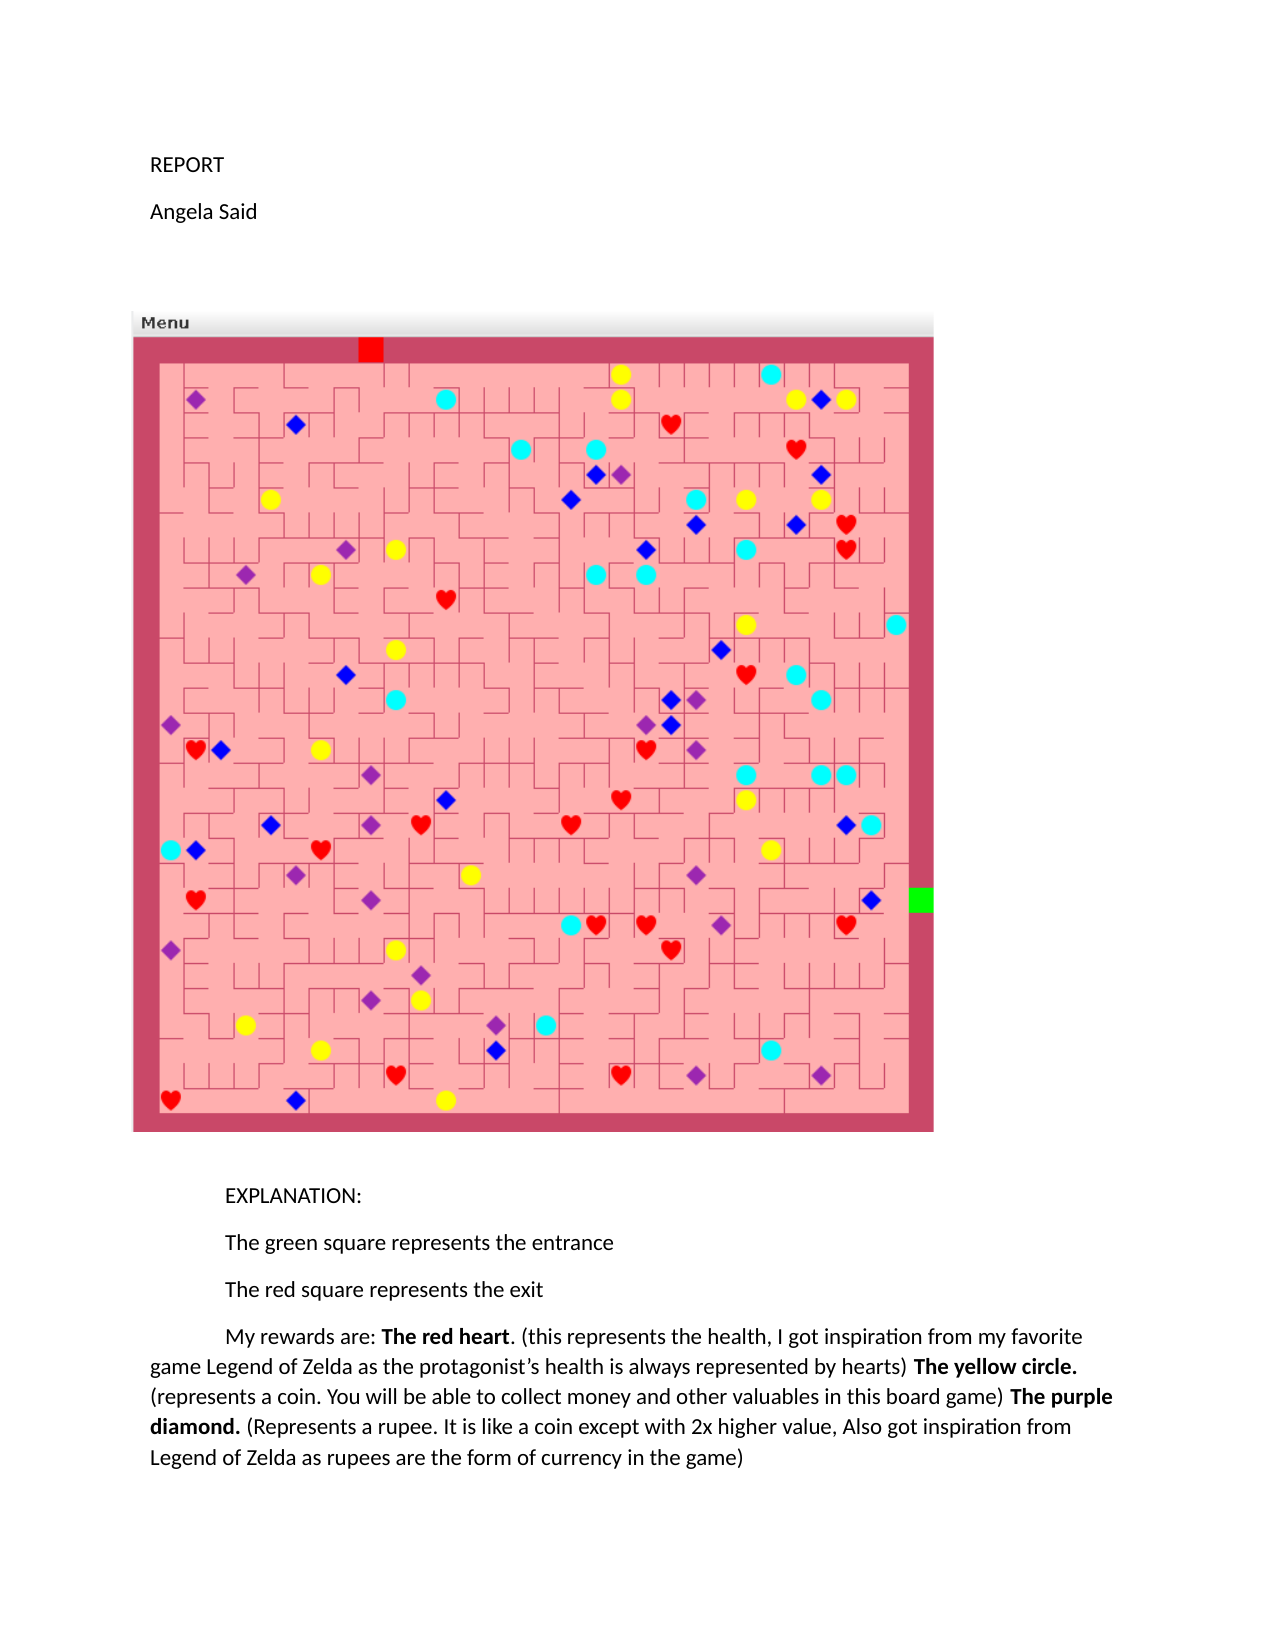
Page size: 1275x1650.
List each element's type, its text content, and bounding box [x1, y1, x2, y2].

text Angela Said [150, 197, 1125, 225]
text My rewards are: The red heart. (this represents the health, I got inspiration from my favorite game Legend of Zelda as the protagonist’s health is always represented by hearts) The yellow circle.(represents a coin. You will be able to collect money and other valuables in this board game) The purple diamond. (Represents a rupee. It is like a coin except with 2x higher value, Also got inspiration from Legend of Zelda as rupees are the form of currency in the game) [150, 1322, 1125, 1471]
text The green square represents the entrance [150, 1228, 1125, 1256]
text EXPLANATION: [150, 1181, 1125, 1209]
text REPORT [150, 150, 1125, 178]
picture [131, 311, 934, 1132]
text The red square represents the exit [150, 1275, 1125, 1303]
